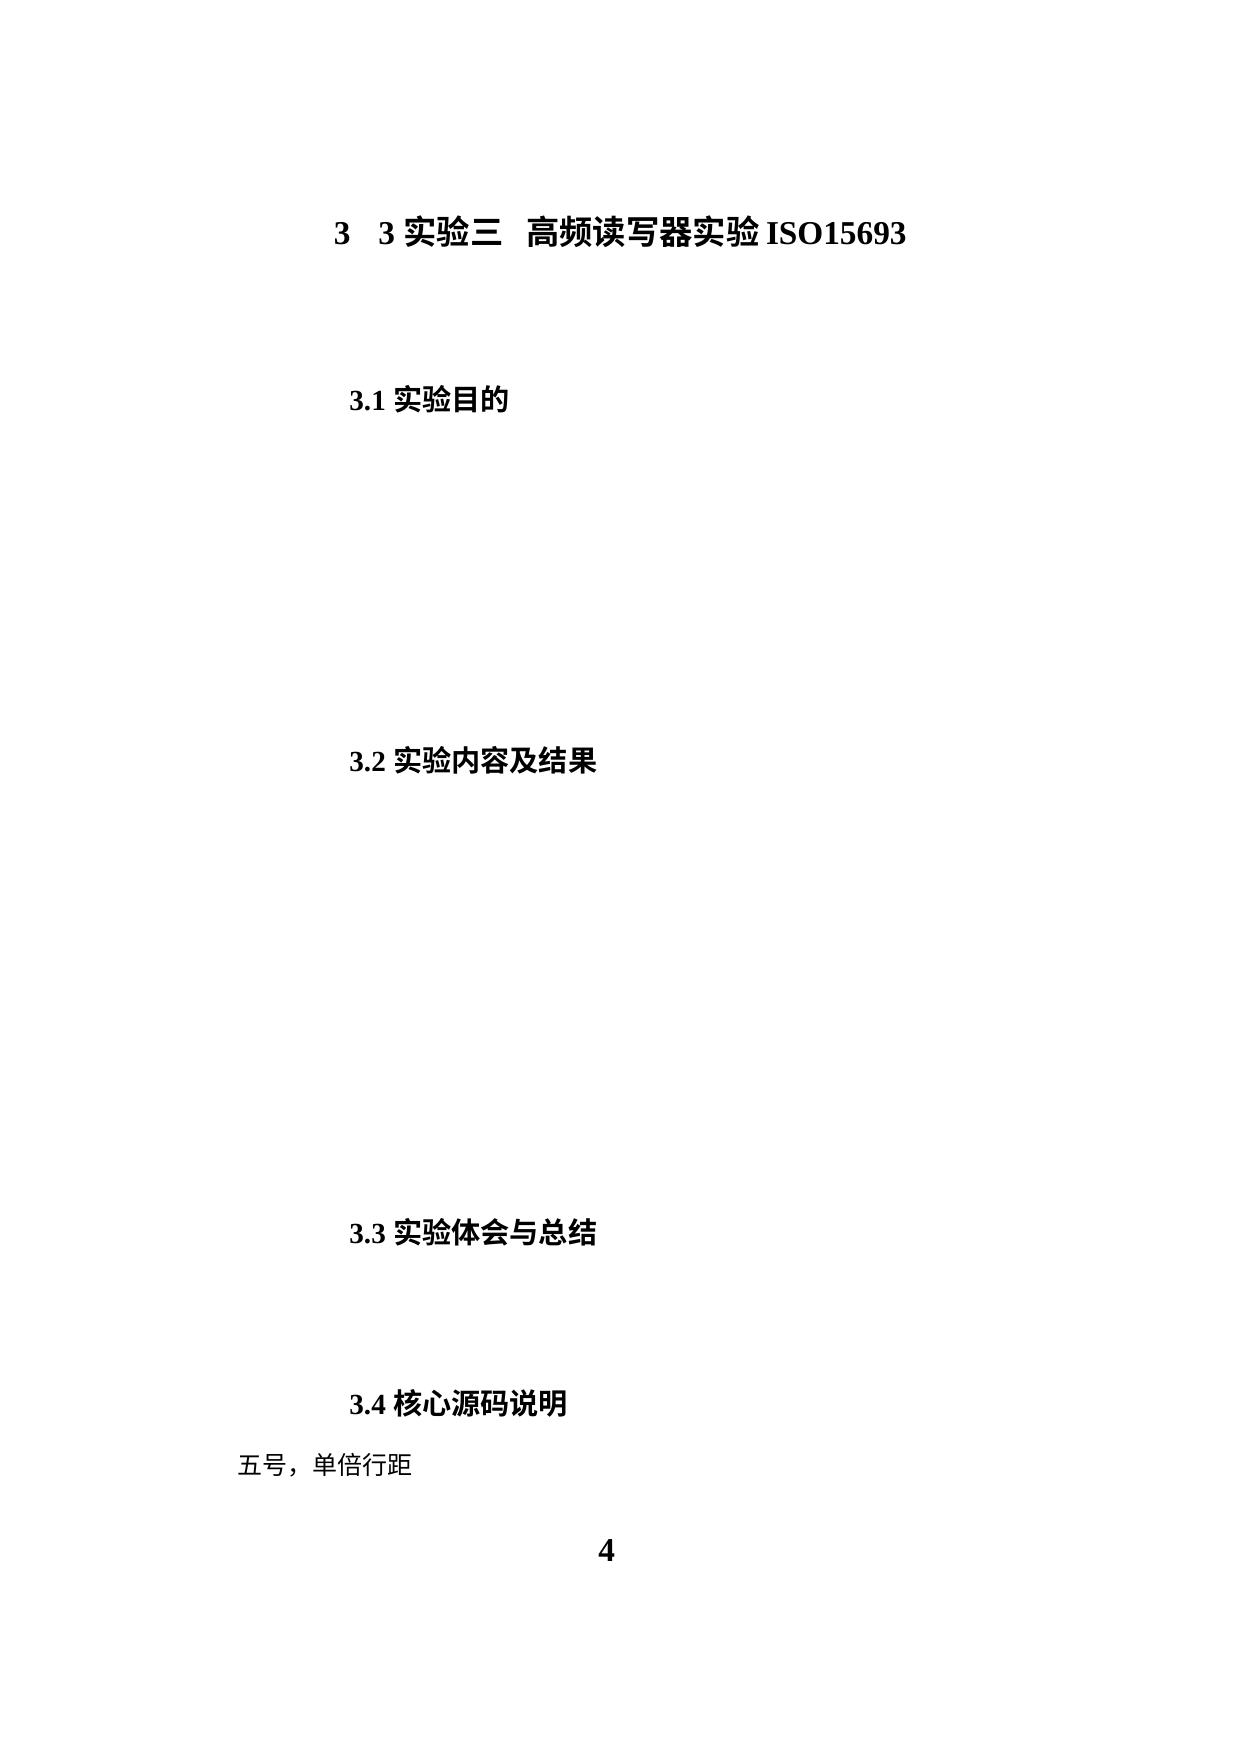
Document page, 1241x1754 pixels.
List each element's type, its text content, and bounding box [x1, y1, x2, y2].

list 3.4 核心源码说明 [349, 1369, 1053, 1434]
list 3.3 实验体会与总结 [349, 1198, 1053, 1263]
subtitle 3 实验三 高频读写器实验ISO15693 [187, 197, 1053, 262]
text 五号，单倍行距 [187, 1442, 1053, 1482]
list 3.1 实验目的 [349, 365, 1053, 430]
list 3.2 实验内容及结果 [349, 727, 1053, 792]
